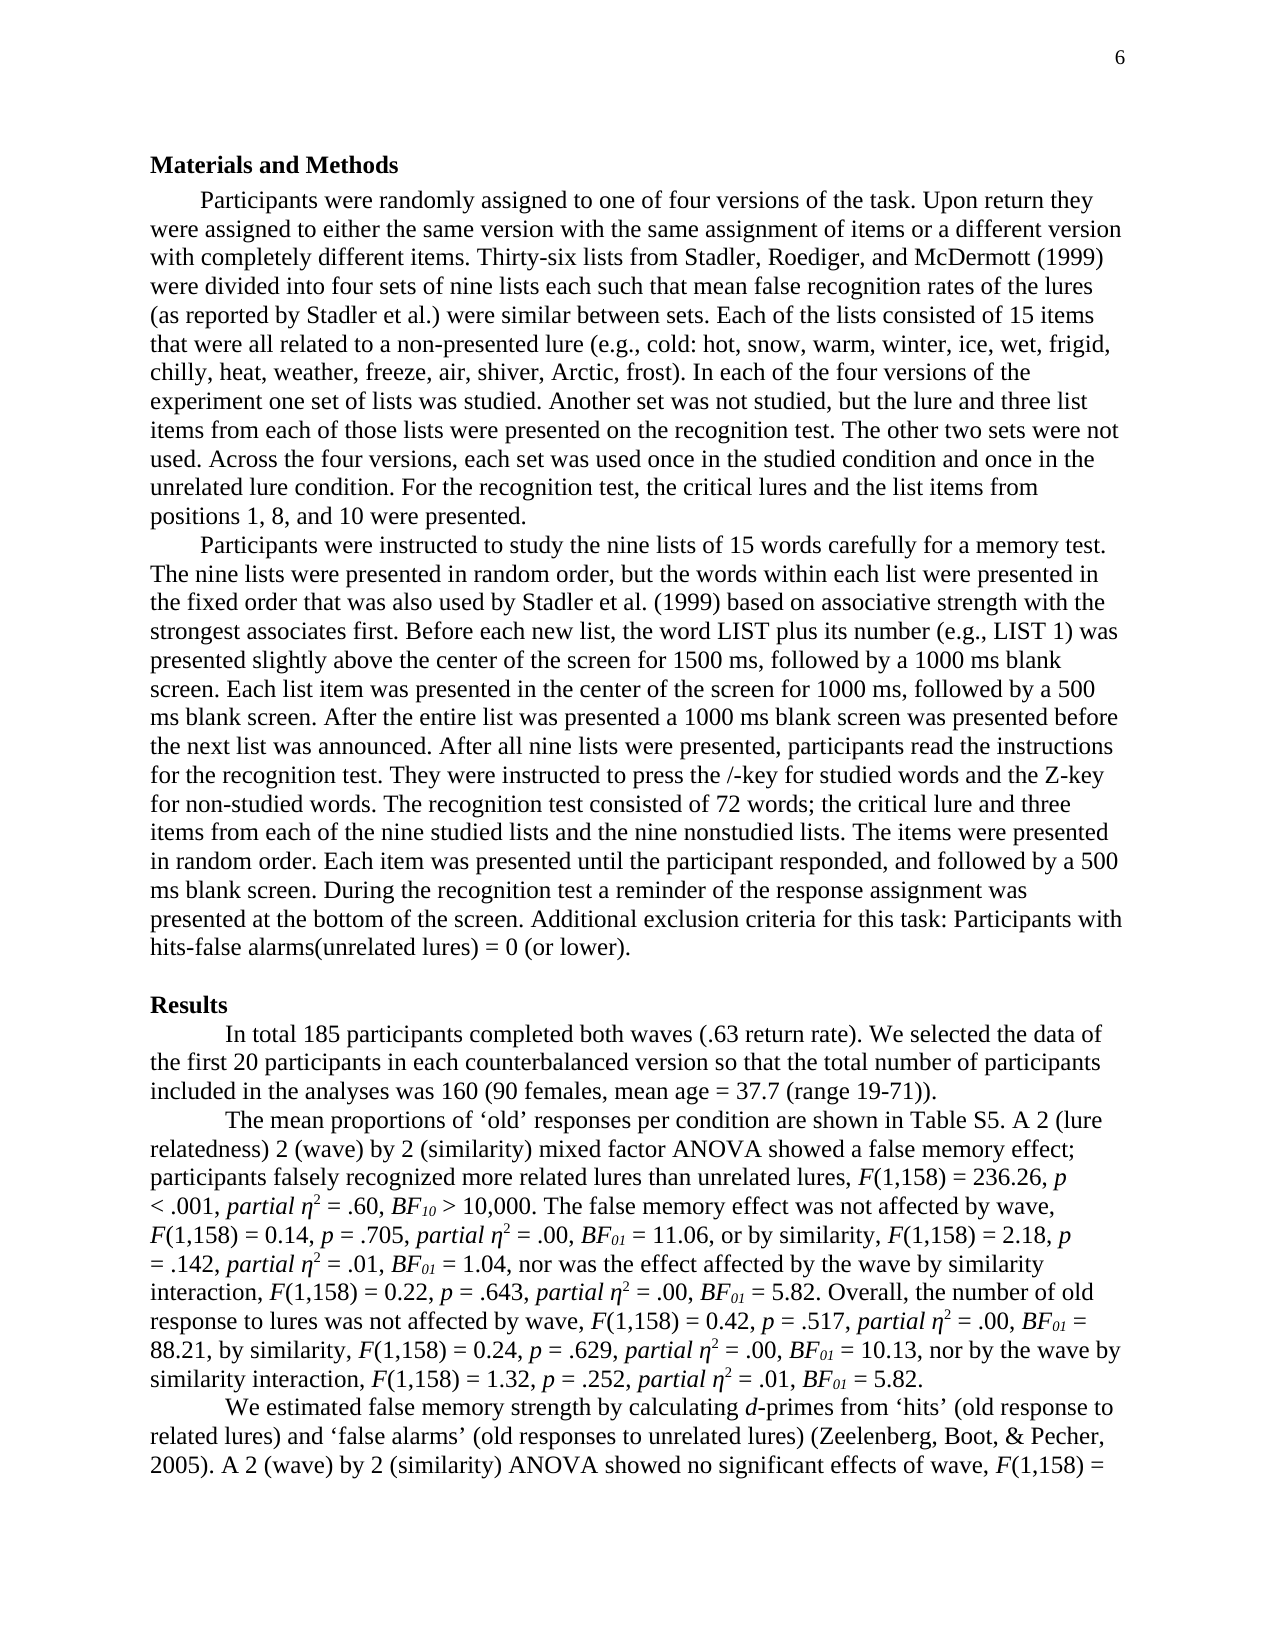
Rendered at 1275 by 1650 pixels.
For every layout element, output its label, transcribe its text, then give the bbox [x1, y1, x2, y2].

text In total 185 participants completed both waves (.63 return rate). We selected the data of the first 20 participants in each counterbalanced version so that the total number of participants included in the analyses was 160 (90 females, mean age = 37.7 (range 19-71)). [150, 1019, 1125, 1105]
text Results [150, 990, 1125, 1019]
text The mean proportions of ‘old’ responses per condition are shown in Table S5. A 2 (lure relatedness) 2 (wave) by 2 (similarity) mixed factor ANOVA showed a false memory effect; participants falsely recognized more related lures than unrelated lures, F(1,158) = 236.26, p < .001, partial η2 = .60, BF10 > 10,000. The false memory effect was not affected by wave, F(1,158) = 0.14, p = .705, partial η2 = .00, BF01 = 11.06, or by similarity, F(1,158) = 2.18, p = .142, partial η2 = .01, BF01 = 1.04, nor was the effect affected by the wave by similarity interaction, F(1,158) = 0.22, p = .643, partial η2 = .00, BF01 = 5.82. Overall, the number of old response to lures was not affected by wave, F(1,158) = 0.42, p = .517, partial η2 = .00, BF01 = 88.21, by similarity, F(1,158) = 0.24, p = .629, partial η2 = .00, BF01 = 10.13, nor by the wave by similarity interaction, F(1,158) = 1.32, p = .252, partial η2 = .01, BF01 = 5.82. [150, 1105, 1125, 1392]
text Participants were randomly assigned to one of four versions of the task. Upon return they were assigned to either the same version with the same assignment of items or a different version with completely different items. Thirty-six lists from Stadler, Roediger, and McDermott (1999) were divided into four sets of nine lists each such that mean false recognition rates of the lures (as reported by Stadler et al.) were similar between sets. Each of the lists consisted of 15 items that were all related to a non-presented lure (e.g., cold: hot, snow, warm, winter, ice, wet, frigid, chilly, heat, weather, freeze, air, shiver, Arctic, frost). In each of the four versions of the experiment one set of lists was studied. Another set was not studied, but the lure and three list items from each of those lists were presented on the recognition test. The other two sets were not used. Across the four versions, each set was used once in the studied condition and once in the unrelated lure condition. For the recognition test, the critical lures and the list items from positions 1, 8, and 10 were presented. [150, 185, 1125, 530]
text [150, 1392, 1125, 1479]
text Participants were instructed to study the nine lists of 15 words carefully for a memory test. The nine lists were presented in random order, but the words within each list were presented in the fixed order that was also used by Stadler et al. (1999) based on associative strength with the strongest associates first. Before each new list, the word LIST plus its number (e.g., LIST 1) was presented slightly above the center of the screen for 1500 ms, followed by a 1000 ms blank screen. Each list item was presented in the center of the screen for 1000 ms, followed by a 500 ms blank screen. After the entire list was presented a 1000 ms blank screen was presented before the next list was announced. After all nine lists were presented, participants read the instructions for the recognition test. They were instructed to press the /-key for studied words and the Z-key for non-studied words. The recognition test consisted of 72 words; the critical lure and three items from each of the nine studied lists and the nine nonstudied lists. The items were presented in random order. Each item was presented until the participant responded, and followed by a 500 ms blank screen. During the recognition test a reminder of the response assignment was presented at the bottom of the screen. Additional exclusion criteria for this task: Participants with hits-false alarms(unrelated lures) = 0 (or lower). [150, 530, 1125, 961]
subtitle Materials and Methods [150, 150, 1125, 179]
